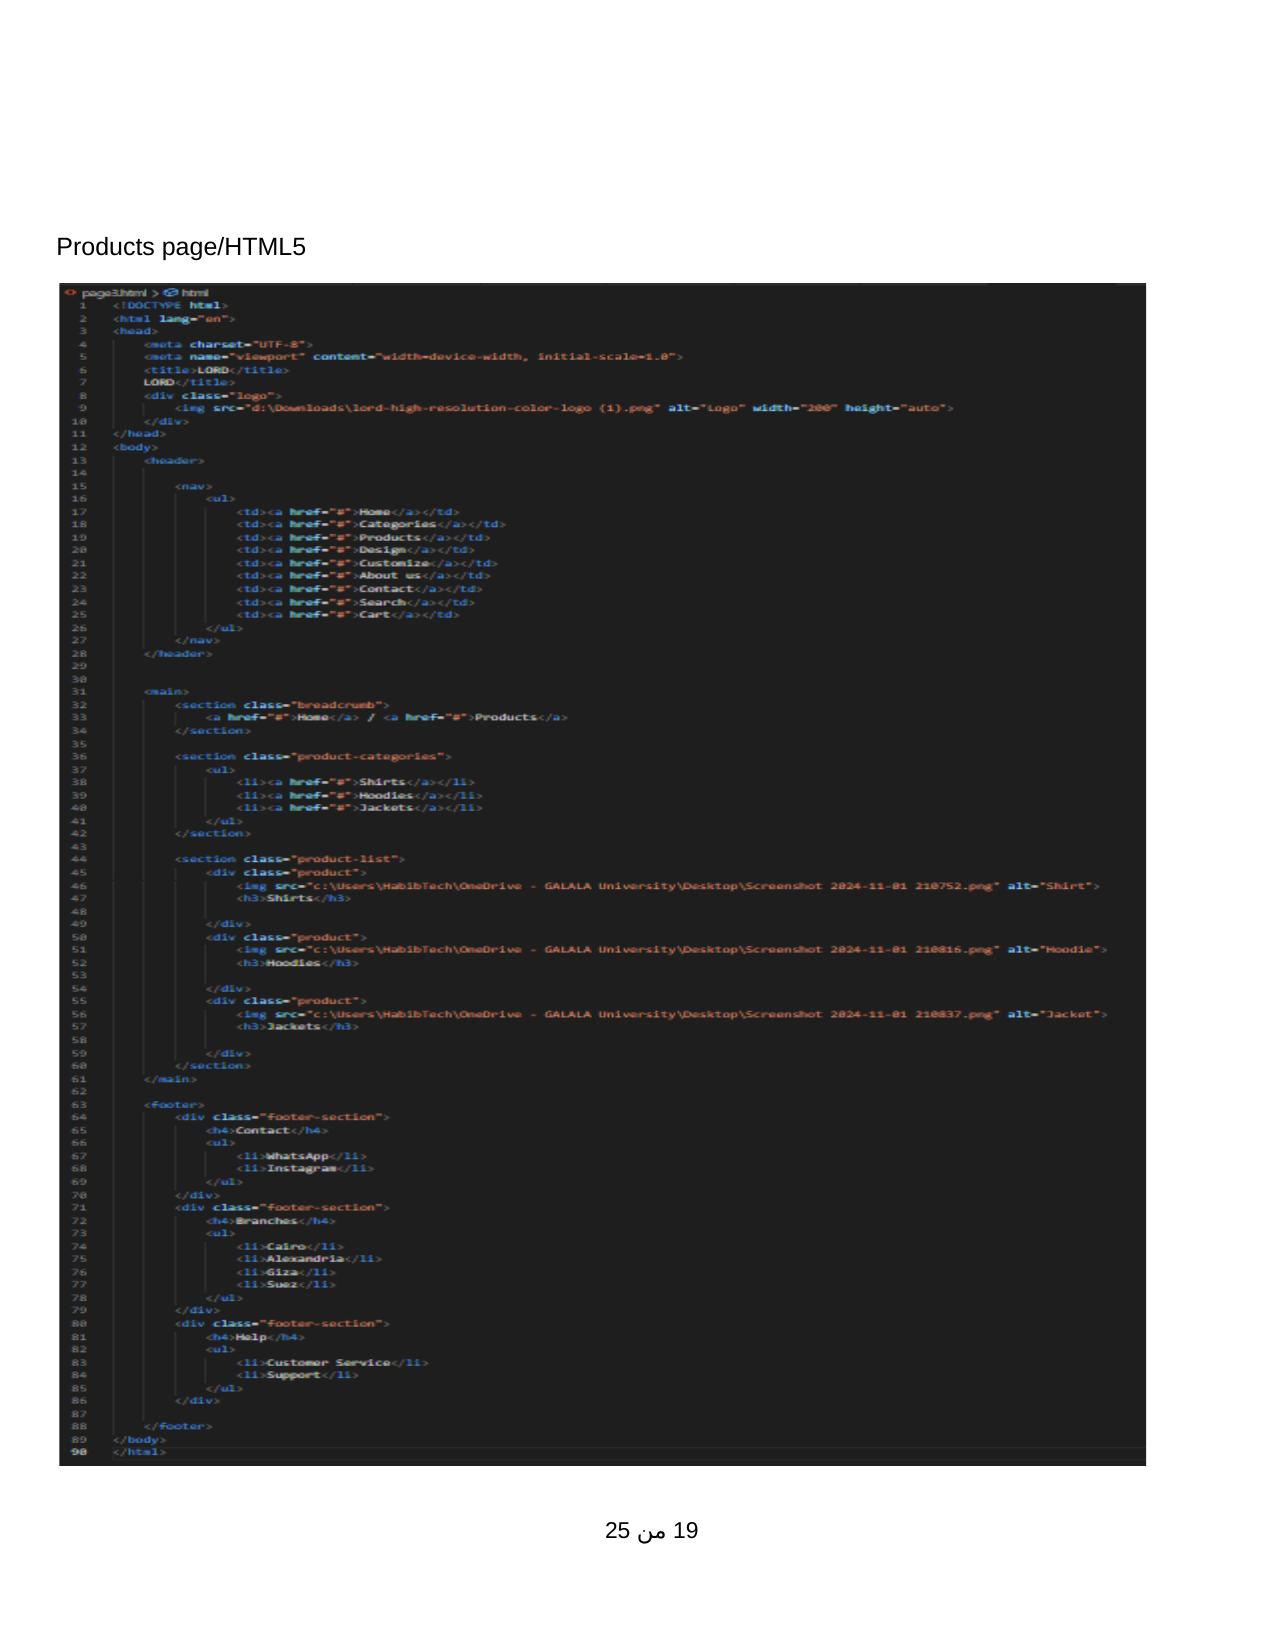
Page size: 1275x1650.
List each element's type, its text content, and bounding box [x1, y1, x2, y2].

text Products page/HTML5 [56, 232, 1153, 260]
picture [59, 283, 1147, 1466]
